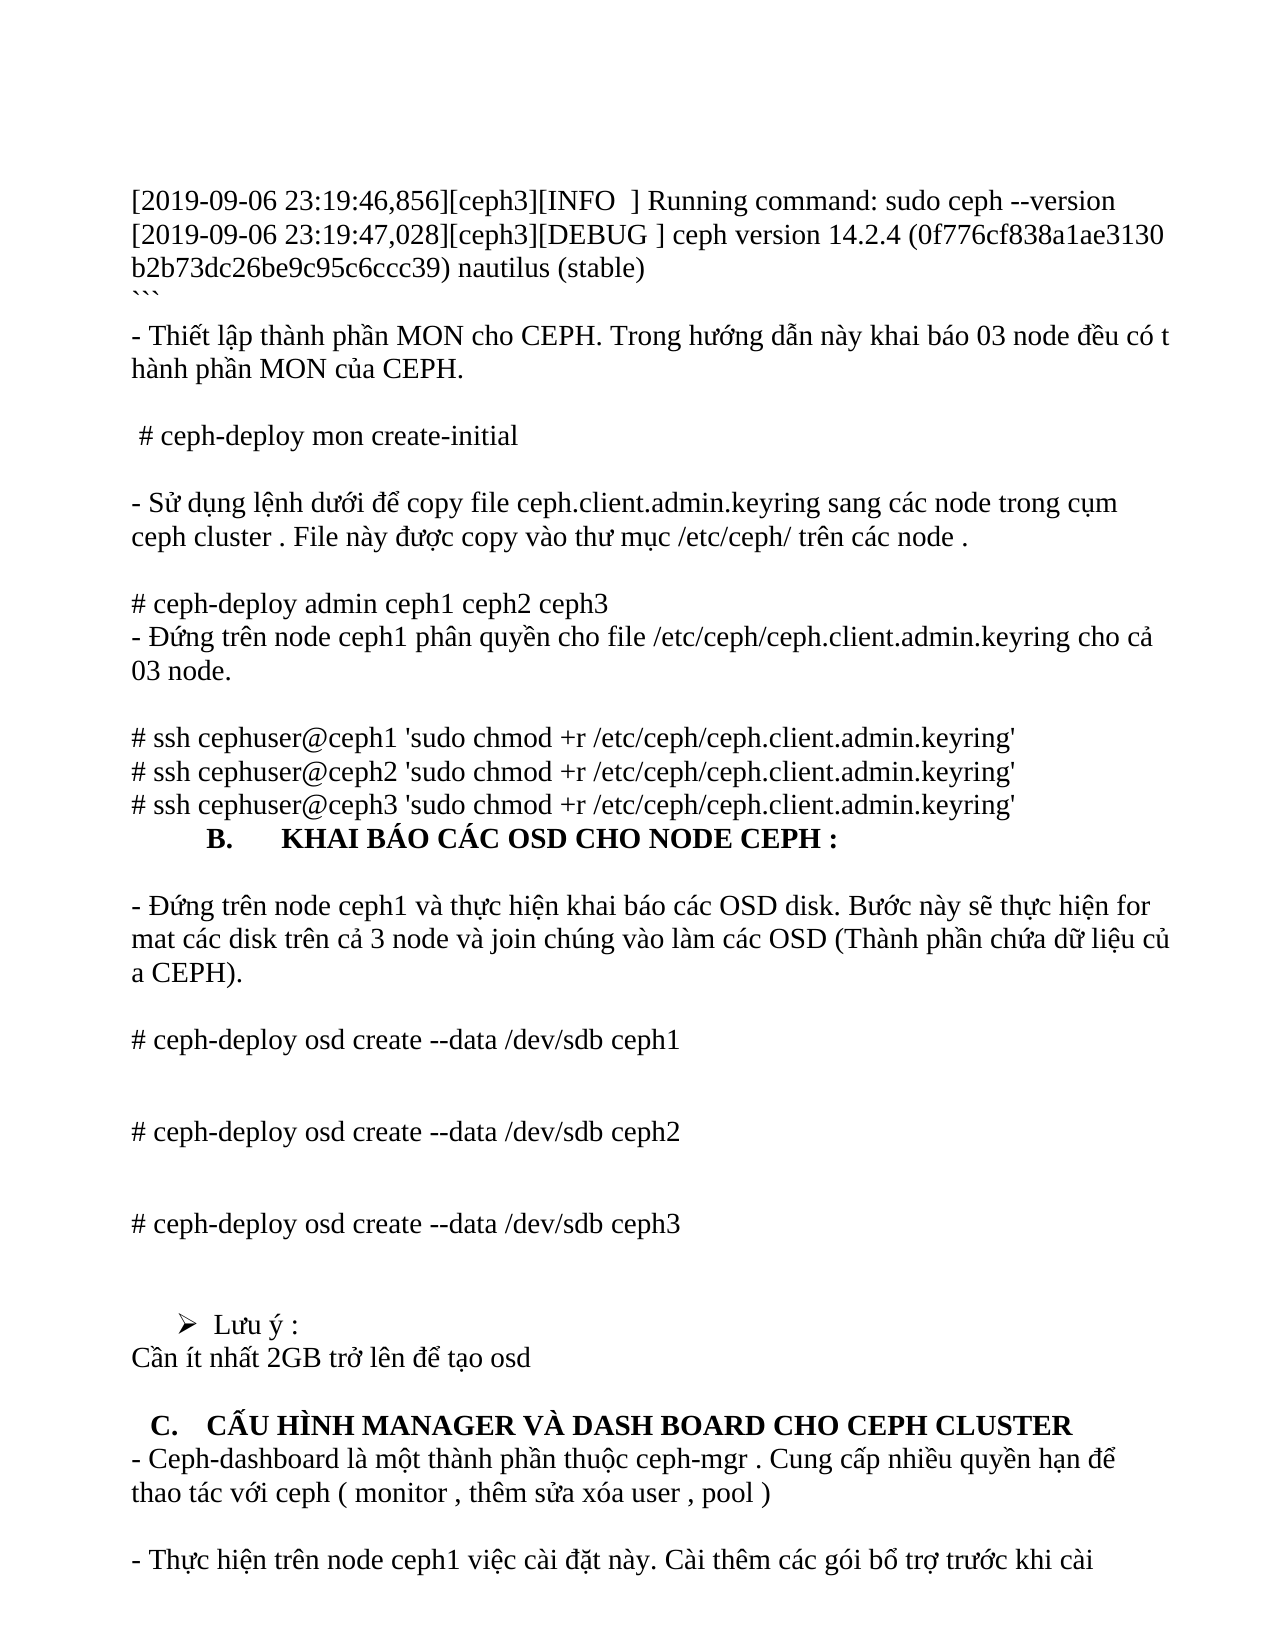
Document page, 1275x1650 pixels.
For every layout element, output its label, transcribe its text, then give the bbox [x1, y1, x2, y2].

text Cần ít nhất 2GB trở lên để tạo osd [131, 1341, 1172, 1374]
text - Đứng trên node ceph1 phân quyền cho file /etc/ceph/ceph.client.admin.keyring cho cả 03 node. [131, 619, 1172, 687]
text [2019-09-06 23:19:47,028][ceph3][DEBUG ] ceph version 14.2.4 (0f776cf838a1ae3130b2b73dc26be9c95c6ccc39) nautilus (stable) [131, 217, 1172, 284]
text # ceph-deploy osd create --data /dev/sdb ceph3 [131, 1206, 1172, 1240]
text - Ceph-dashboard là một thành phần thuộc ceph-mgr . Cung cấp nhiều quyền hạn để thao tác với ceph ( monitor , thêm sửa xóa user , pool ) [131, 1441, 1172, 1508]
text # ceph-deploy osd create --data /dev/sdb ceph1 [131, 1022, 1172, 1056]
text # ceph-deploy mon create-initial [131, 418, 1172, 452]
text # ceph-deploy osd create --data /dev/sdb ceph2 [131, 1114, 1172, 1148]
text # ceph-deploy admin ceph1 ceph2 ceph3 [131, 586, 1172, 619]
text # ssh cephuser@ceph2 'sudo chmod +r /etc/ceph/ceph.client.admin.keyring' [131, 754, 1172, 787]
text # ssh cephuser@ceph1 'sudo chmod +r /etc/ceph/ceph.client.admin.keyring' [131, 720, 1172, 754]
text [2019-09-06 23:19:46,856][ceph3][INFO ] Running command: sudo ceph --version [131, 183, 1172, 217]
list KHAI BÁO CÁC OSD CHO NODE CEPH : [206, 821, 1172, 854]
text - Thiết lập thành phần MON cho CEPH. Trong hướng dẫn này khai báo 03 node đều có thành phần MON của CEPH. [131, 318, 1172, 385]
list CẤU HÌNH MANAGER VÀ DASH BOARD CHO CEPH CLUSTER [150, 1408, 1172, 1441]
text - Thực hiện trên node ceph1 việc cài đặt này. Cài thêm các gói bổ trợ trước khi cài [131, 1542, 1172, 1575]
text ``` [131, 284, 1172, 318]
text - Đứng trên node ceph1 và thực hiện khai báo các OSD disk. Bước này sẽ thực hiện format các disk trên cả 3 node và join chúng vào làm các OSD (Thành phần chứa dữ liệu của CEPH). [131, 888, 1172, 988]
text - Sử dụng lệnh dưới để copy file ceph.client.admin.keyring sang các node trong cụm ceph cluster . File này được copy vào thư mục /etc/ceph/ trên các node . [131, 485, 1172, 552]
text # ssh cephuser@ceph3 'sudo chmod +r /etc/ceph/ceph.client.admin.keyring' [131, 787, 1172, 821]
list Lưu ý : [176, 1307, 1172, 1341]
